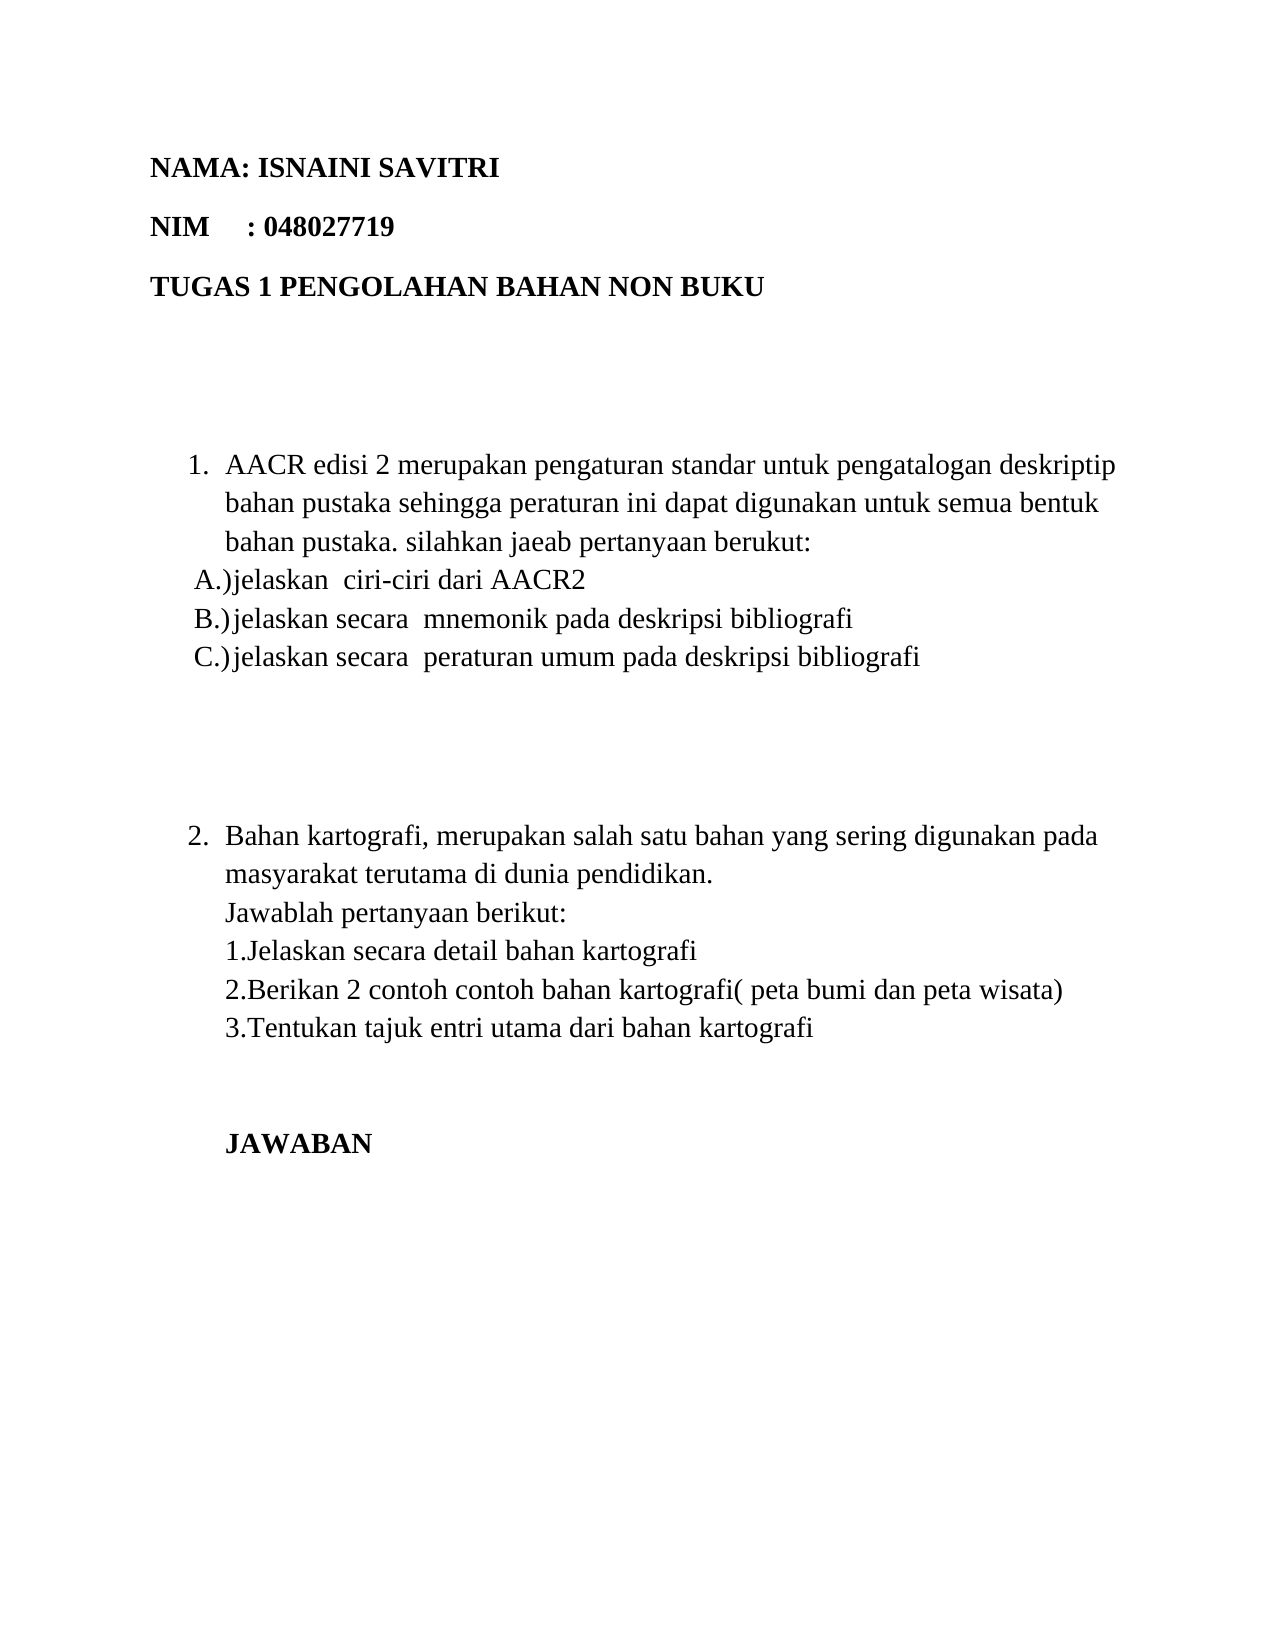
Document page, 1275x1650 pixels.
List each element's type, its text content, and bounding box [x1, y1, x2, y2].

text TUGAS 1 PENGOLAHAN BAHAN NON BUKU [150, 269, 1125, 302]
text NAMA: ISNAINI SAVITRI [150, 150, 1125, 183]
list AACR edisi 2 merupakan pengaturan standar untuk pengatalogan deskriptip bahan pustaka sehingga peraturan ini dapat digunakan untuk semua bentuk bahan pustaka. silahkan jaeab pertanyaan berukut: [187, 447, 1125, 557]
list Bahan kartografi, merupakan salah satu bahan yang sering digunakan pada masyarakat terutama di dunia pendidikan. [187, 818, 1125, 890]
list 3.Tentukan tajuk entri utama dari bahan kartografi [225, 1010, 1125, 1044]
list jelaskan secara mnemonik pada deskripsi bibliografi [194, 601, 1125, 634]
list Jawablah pertanyaan berikut: [225, 895, 1125, 928]
list jelaskan secara peraturan umum pada deskripsi bibliografi [194, 639, 1125, 673]
list 2.Berikan 2 contoh contoh bahan kartografi( peta bumi dan peta wisata) [225, 972, 1125, 1005]
text NIM : 048027719 [150, 209, 1125, 243]
list jelaskan ciri-ciri dari AACR2 [194, 562, 1125, 596]
list 1.Jelaskan secara detail bahan kartografi [225, 933, 1125, 967]
list JAWABAN [225, 1126, 1125, 1159]
